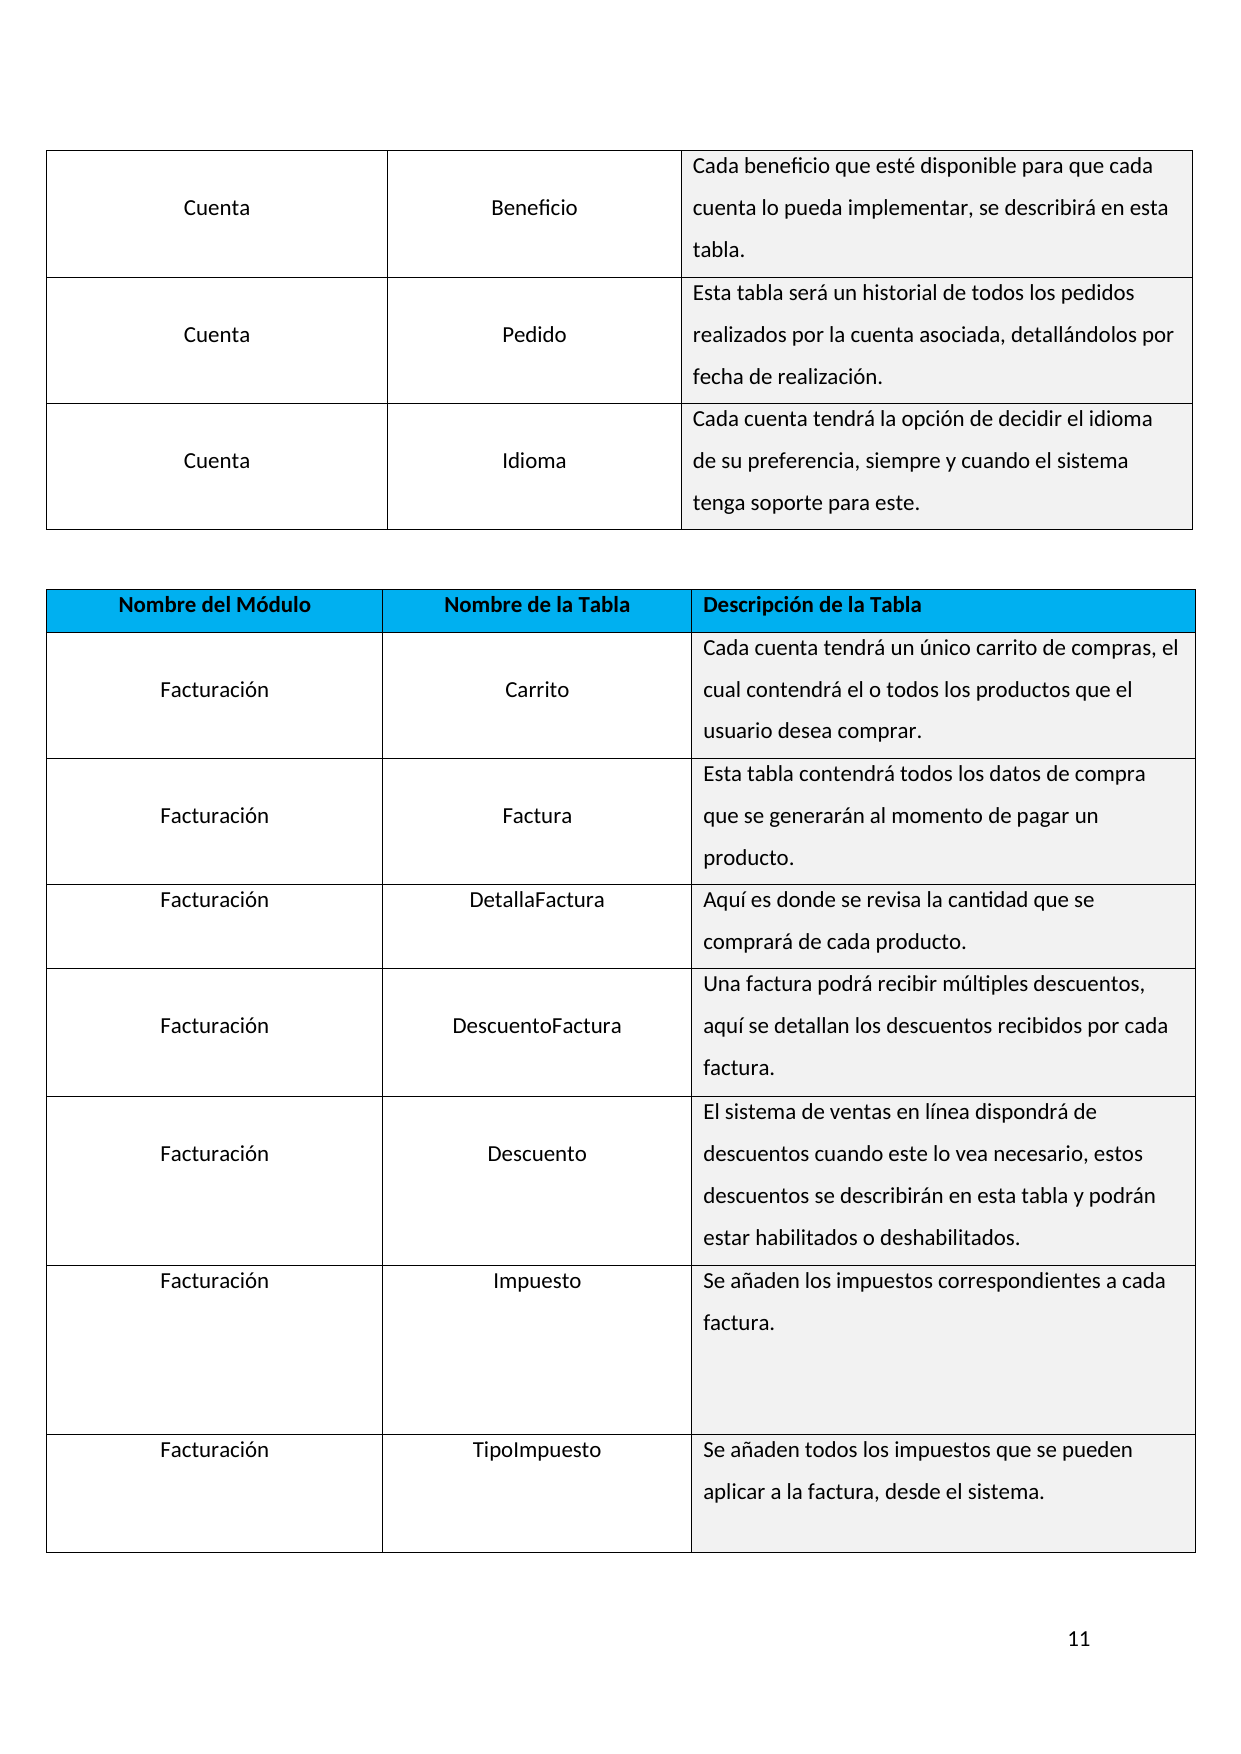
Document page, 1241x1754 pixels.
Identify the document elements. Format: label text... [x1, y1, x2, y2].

table_cell Cada cuenta tendrá un único carrito de compras, el cual contendrá el o todos los productos que el usuario desea comprar. [692, 633, 1195, 758]
table_cell DescuentoFactura [383, 969, 691, 1096]
table_cell Factura [383, 759, 691, 884]
table_cell Esta tabla será un historial de todos los pedidos realizados por la cuenta asociada, detallándolos por fecha de realización. [682, 278, 1192, 403]
table_cell DetallaFactura [383, 885, 691, 968]
table_cell Facturación [47, 759, 382, 884]
table_cell Cada beneficio que esté disponible para que cada cuenta lo pueda implementar, se describirá en esta tabla. [682, 151, 1192, 277]
table_cell Facturación [47, 1097, 382, 1265]
table_cell Idioma [388, 404, 681, 529]
table_cell El sistema de ventas en línea dispondrá de descuentos cuando este lo vea necesario, estos descuentos se describirán en esta tabla y podrán estar habilitados o deshabilitados. [692, 1097, 1195, 1265]
table_header Nombre del Módulo [47, 590, 382, 632]
table_cell Beneficio [388, 151, 681, 277]
table_cell Facturación [47, 1435, 382, 1552]
table_header Nombre de la Tabla [383, 590, 691, 632]
table_cell Una factura podrá recibir múltiples descuentos, aquí se detallan los descuentos recibidos por cada factura. [692, 969, 1195, 1096]
table_cell Se añaden los impuestos correspondientes a cada factura. [692, 1266, 1195, 1434]
table_cell Esta tabla contendrá todos los datos de compra que se generarán al momento de pagar un producto. [692, 759, 1195, 884]
table_cell Cuenta [47, 151, 387, 277]
table_cell Pedido [388, 278, 681, 403]
table_cell TipoImpuesto [383, 1435, 691, 1552]
table_cell Facturación [47, 633, 382, 758]
table_cell Cada cuenta tendrá la opción de decidir el idioma de su preferencia, siempre y cuando el sistema tenga soporte para este. [682, 404, 1192, 529]
table_cell Descuento [383, 1097, 691, 1265]
table_cell Aquí es donde se revisa la cantidad que se comprará de cada producto. [692, 885, 1195, 968]
table_cell Facturación [47, 969, 382, 1096]
table_cell Carrito [383, 633, 691, 758]
table_cell Se añaden todos los impuestos que se pueden aplicar a la factura, desde el sistema. [692, 1435, 1195, 1552]
table_cell Facturación [47, 885, 382, 968]
table_cell Facturación [47, 1266, 382, 1434]
table_cell Impuesto [383, 1266, 691, 1434]
table_cell Cuenta [47, 404, 387, 529]
table_header Descripción de la Tabla [692, 590, 1195, 632]
table_cell Cuenta [47, 278, 387, 403]
